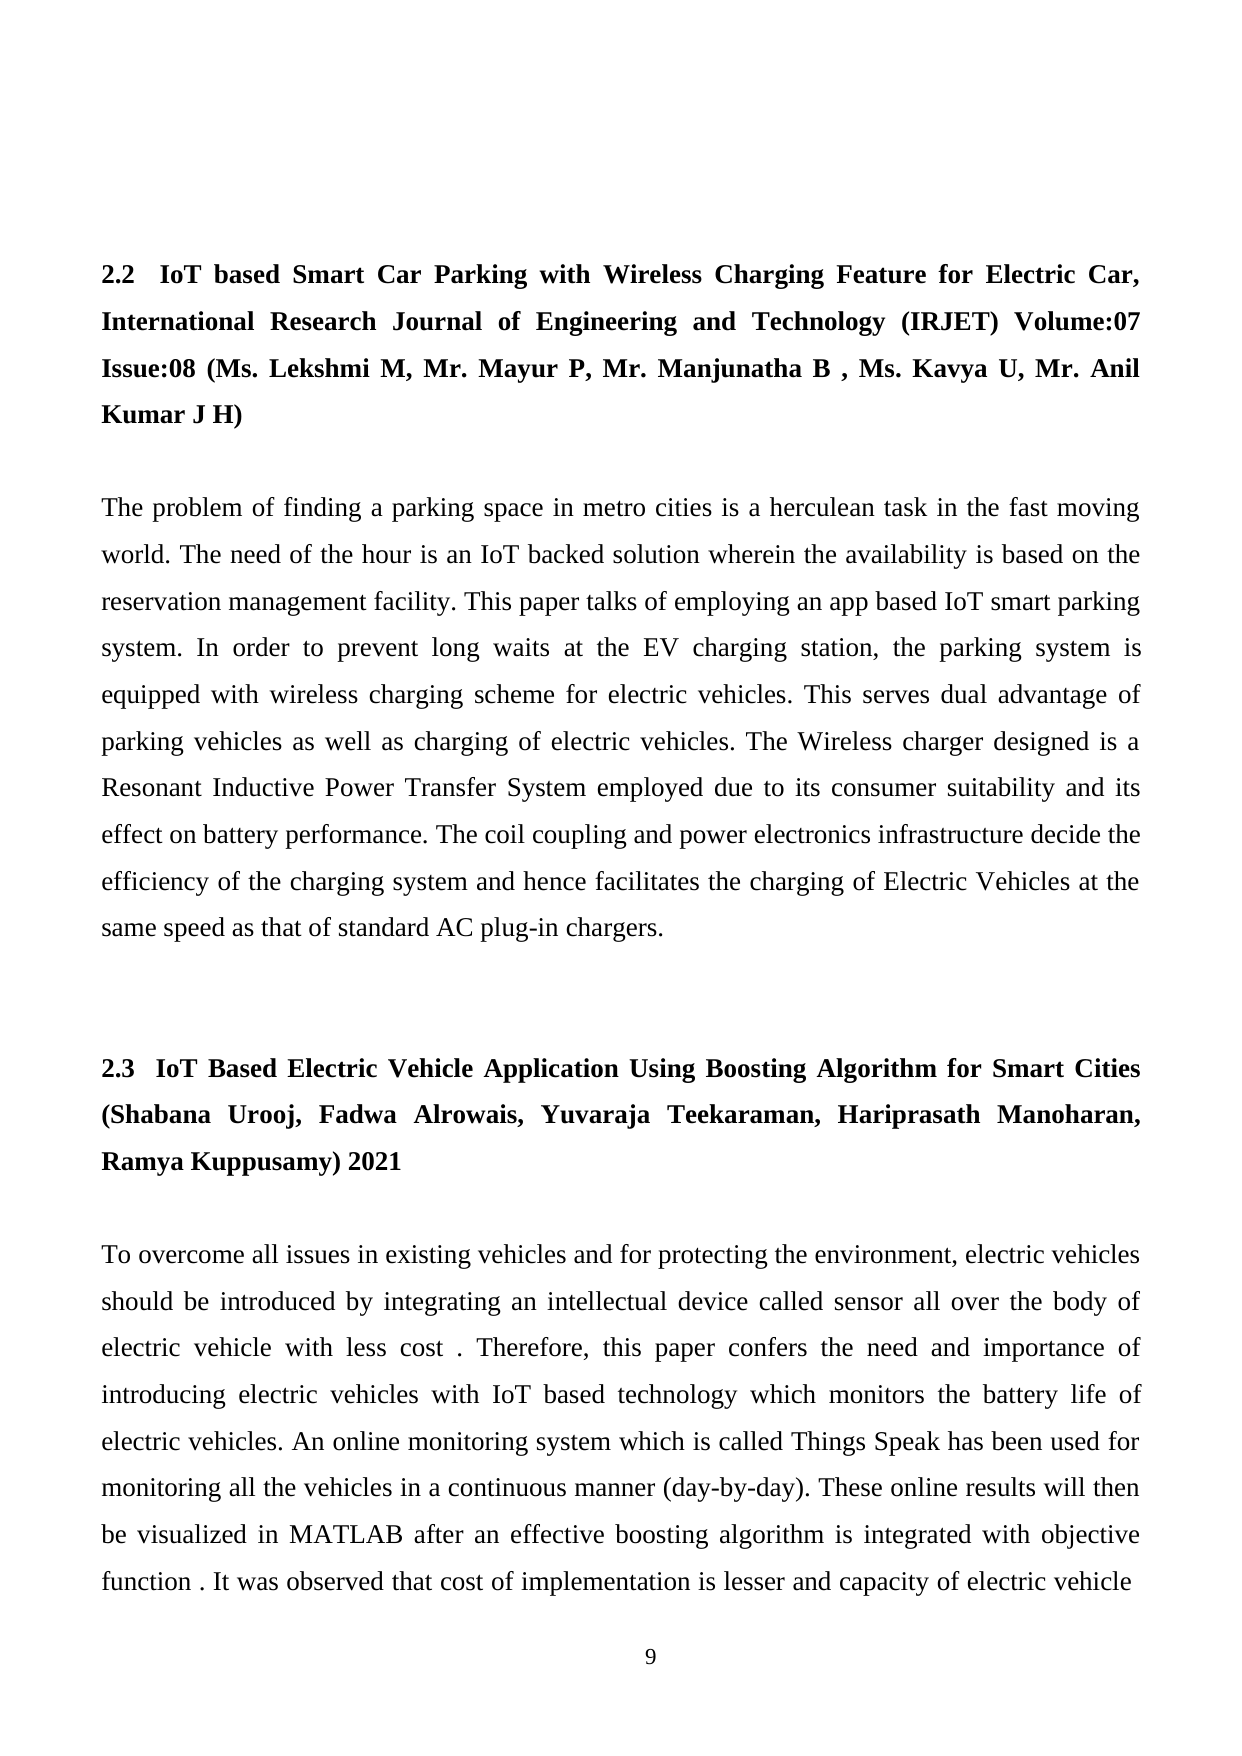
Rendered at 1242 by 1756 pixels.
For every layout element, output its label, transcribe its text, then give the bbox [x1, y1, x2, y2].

subtitle IoT based Smart Car Parking with Wireless Charging Feature for Electric Car, International Research Journal of Engineering and Technology (IRJET) Volume:07 Issue:08 (Ms. Lekshmi M, Mr. Mayur P, Mr. Manjunatha B , Ms. Kavya U, Mr. Anil Kumar J H) [101, 258, 1141, 429]
subtitle IoT Based Electric Vehicle Application Using Boosting Algorithm for Smart Cities (Shabana Urooj, Fadwa Alrowais, Yuvaraja Teekaraman, Hariprasath Manoharan, Ramya Kuppusamy) 2021 [101, 1052, 1141, 1176]
text To overcome all issues in existing vehicles and for protecting the environment, electric vehicles should be introduced by integrating an intellectual device called sensor all over the body of electric vehicle with less cost . Therefore, this paper confers the need and importance of introducing electric vehicles with IoT based technology which monitors the battery life of electric vehicles. An online monitoring system which is called Things Speak has been used for monitoring all the vehicles in a continuous manner (day-by-day). These online results will then be visualized in MATLAB after an effective boosting algorithm is integrated with objective function . It was observed that cost of implementation is lesser and capacity of electric vehicle [101, 1238, 1141, 1596]
text The problem of finding a parking space in metro cities is a herculean task in the fast moving world. The need of the hour is an IoT backed solution wherein the availability is based on the reservation management facility. This paper talks of employing an app based IoT smart parking system. In order to prevent long waits at the EV charging station, the parking system is equipped with wireless charging scheme for electric vehicles. This serves dual advantage of parking vehicles as well as charging of electric vehicles. The Wireless charger designed is a Resonant Inductive Power Transfer System employed due to its consumer suitability and its effect on battery performance. The coil coupling and power electronics infrastructure decide the efficiency of the charging system and hence facilitates the charging of Electric Vehicles at the same speed as that of standard AC plug-in chargers. [101, 492, 1142, 943]
